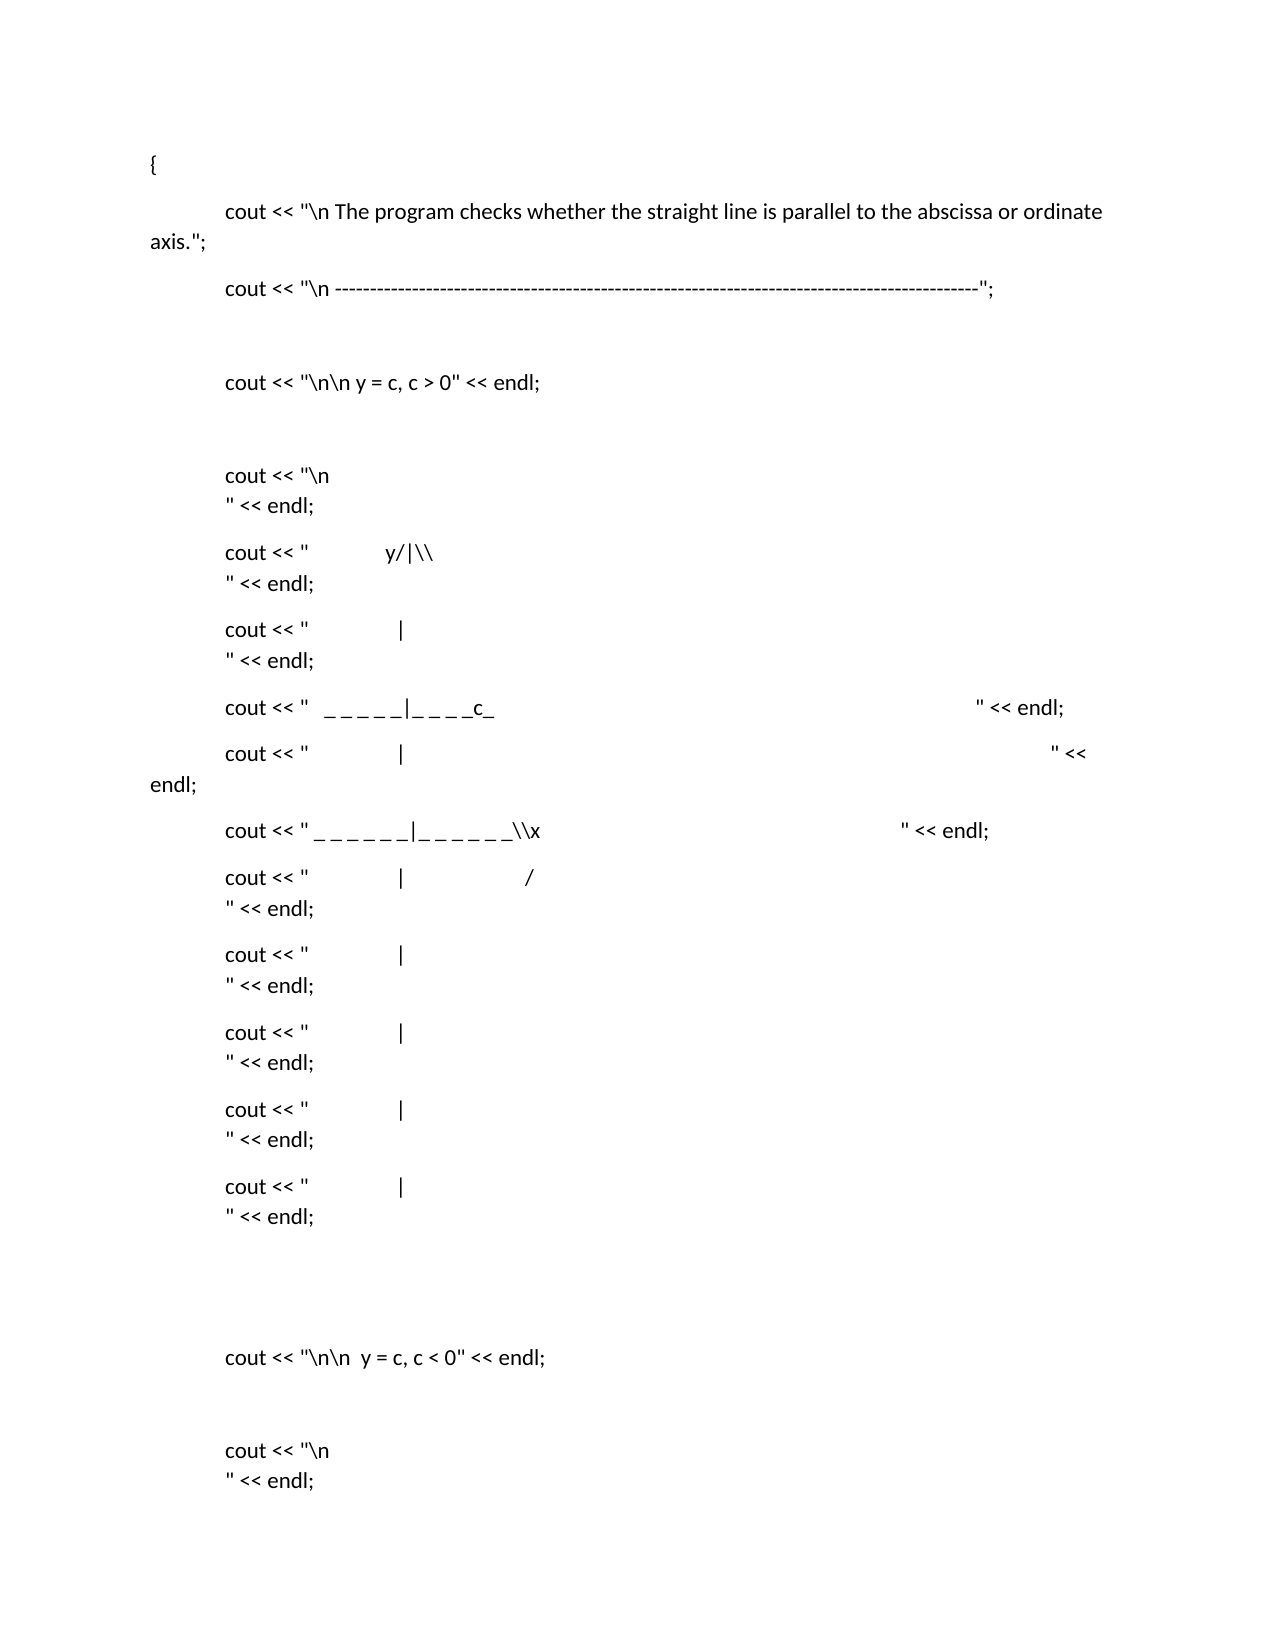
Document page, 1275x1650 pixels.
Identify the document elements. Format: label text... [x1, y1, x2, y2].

text cout << "\n --------------------------------------------------------------------------------------------"; [150, 274, 1125, 302]
text cout << "\n " << endl; [150, 461, 1125, 520]
text { [150, 150, 1125, 178]
text cout << "\n\n y = c, c > 0" << endl; [150, 368, 1125, 396]
text cout << " _ _ _ _ _ _|_ _ _ _ _ _\\x " << endl; [150, 817, 1125, 845]
text cout << " _ _ _ _ _|_ _ _ _c_ " << endl; [150, 693, 1125, 721]
text cout << " | / " << endl; [150, 863, 1125, 922]
text cout << "\n\n y = c, c < 0" << endl; [150, 1343, 1125, 1371]
text cout << " | " << endl; [150, 1172, 1125, 1230]
text cout << " | " << endl; [150, 1018, 1125, 1076]
text cout << "\n The program checks whether the straight line is parallel to the abscissa or ordinate axis."; [150, 197, 1125, 255]
text cout << " | " << endl; [150, 941, 1125, 999]
text cout << "\n " << endl; [150, 1436, 1125, 1495]
text cout << " | " << endl; [150, 1095, 1125, 1153]
text cout << " | " << endl; [150, 739, 1125, 798]
text cout << " | " << endl; [150, 616, 1125, 674]
text cout << " y/|\\ " << endl; [150, 538, 1125, 597]
